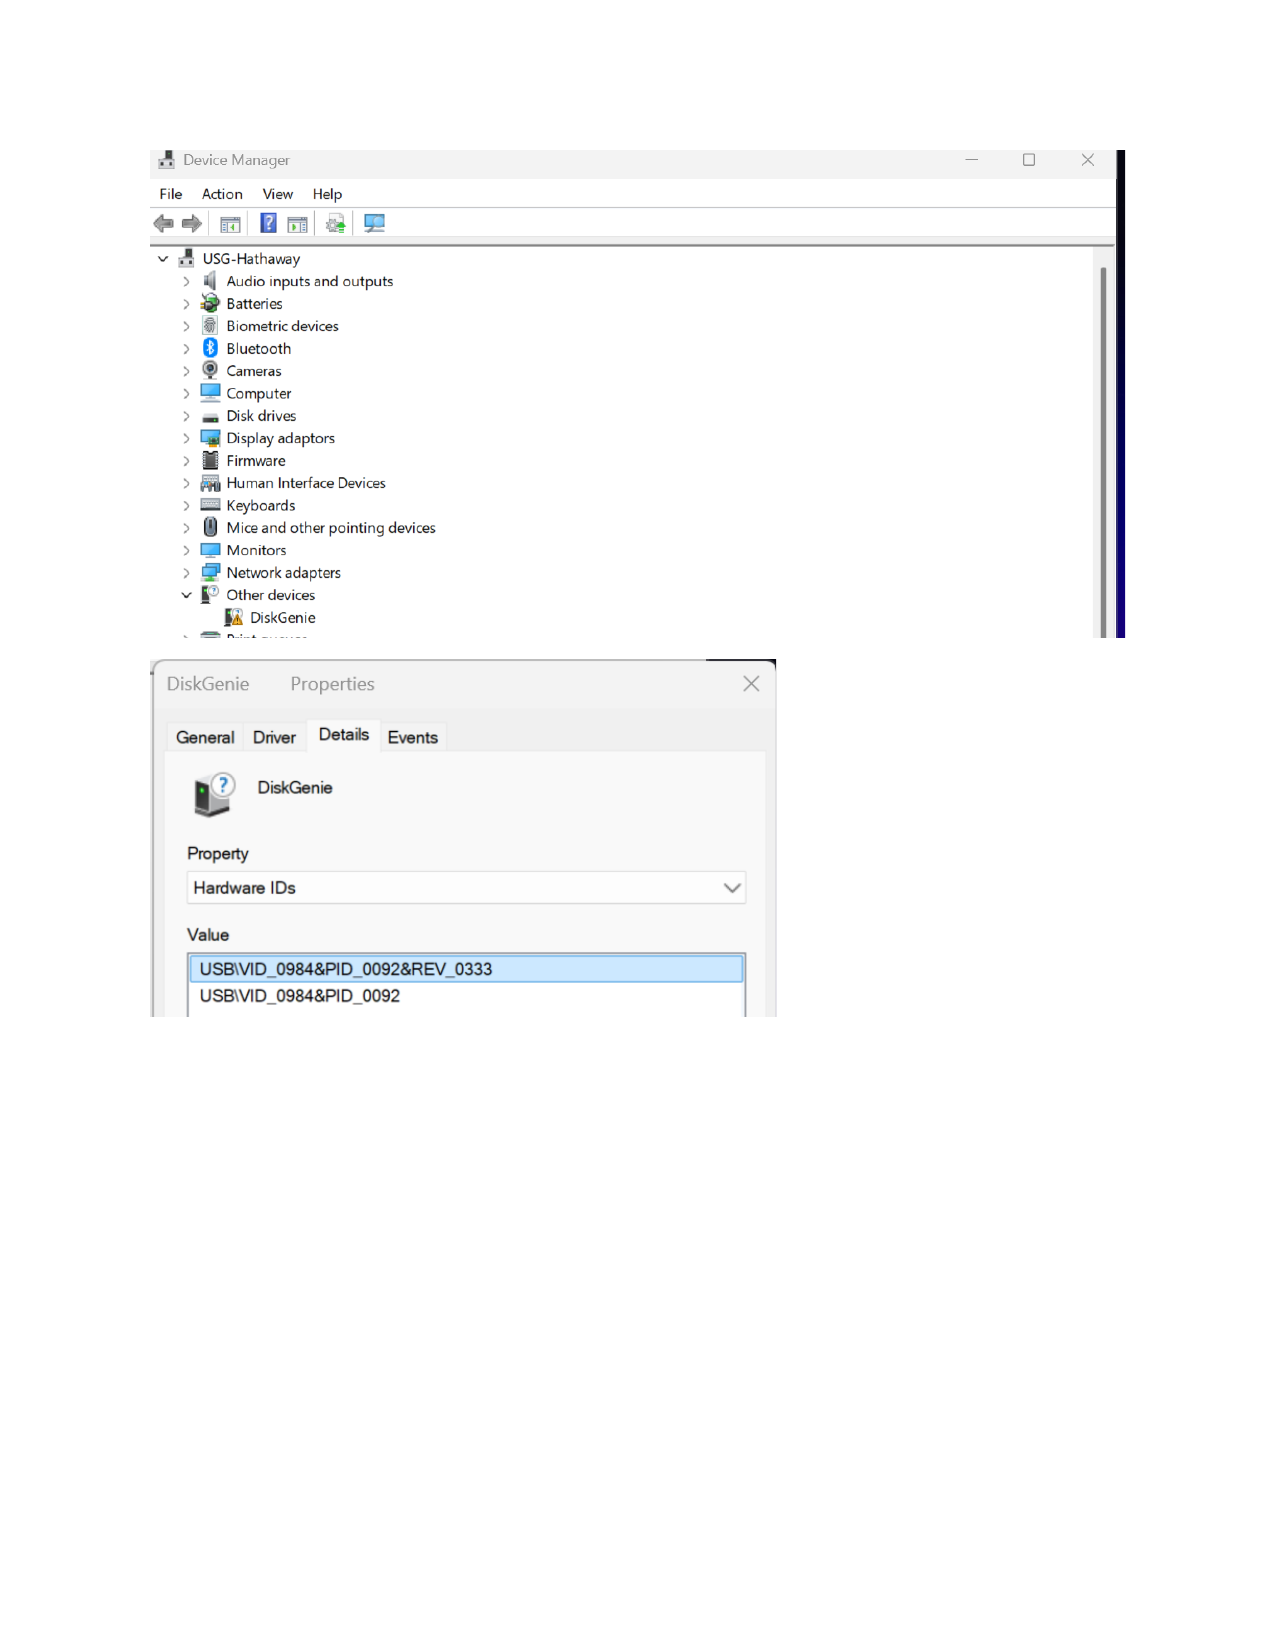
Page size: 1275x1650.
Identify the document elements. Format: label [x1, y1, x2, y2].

picture [150, 659, 777, 1017]
picture [150, 150, 1125, 638]
